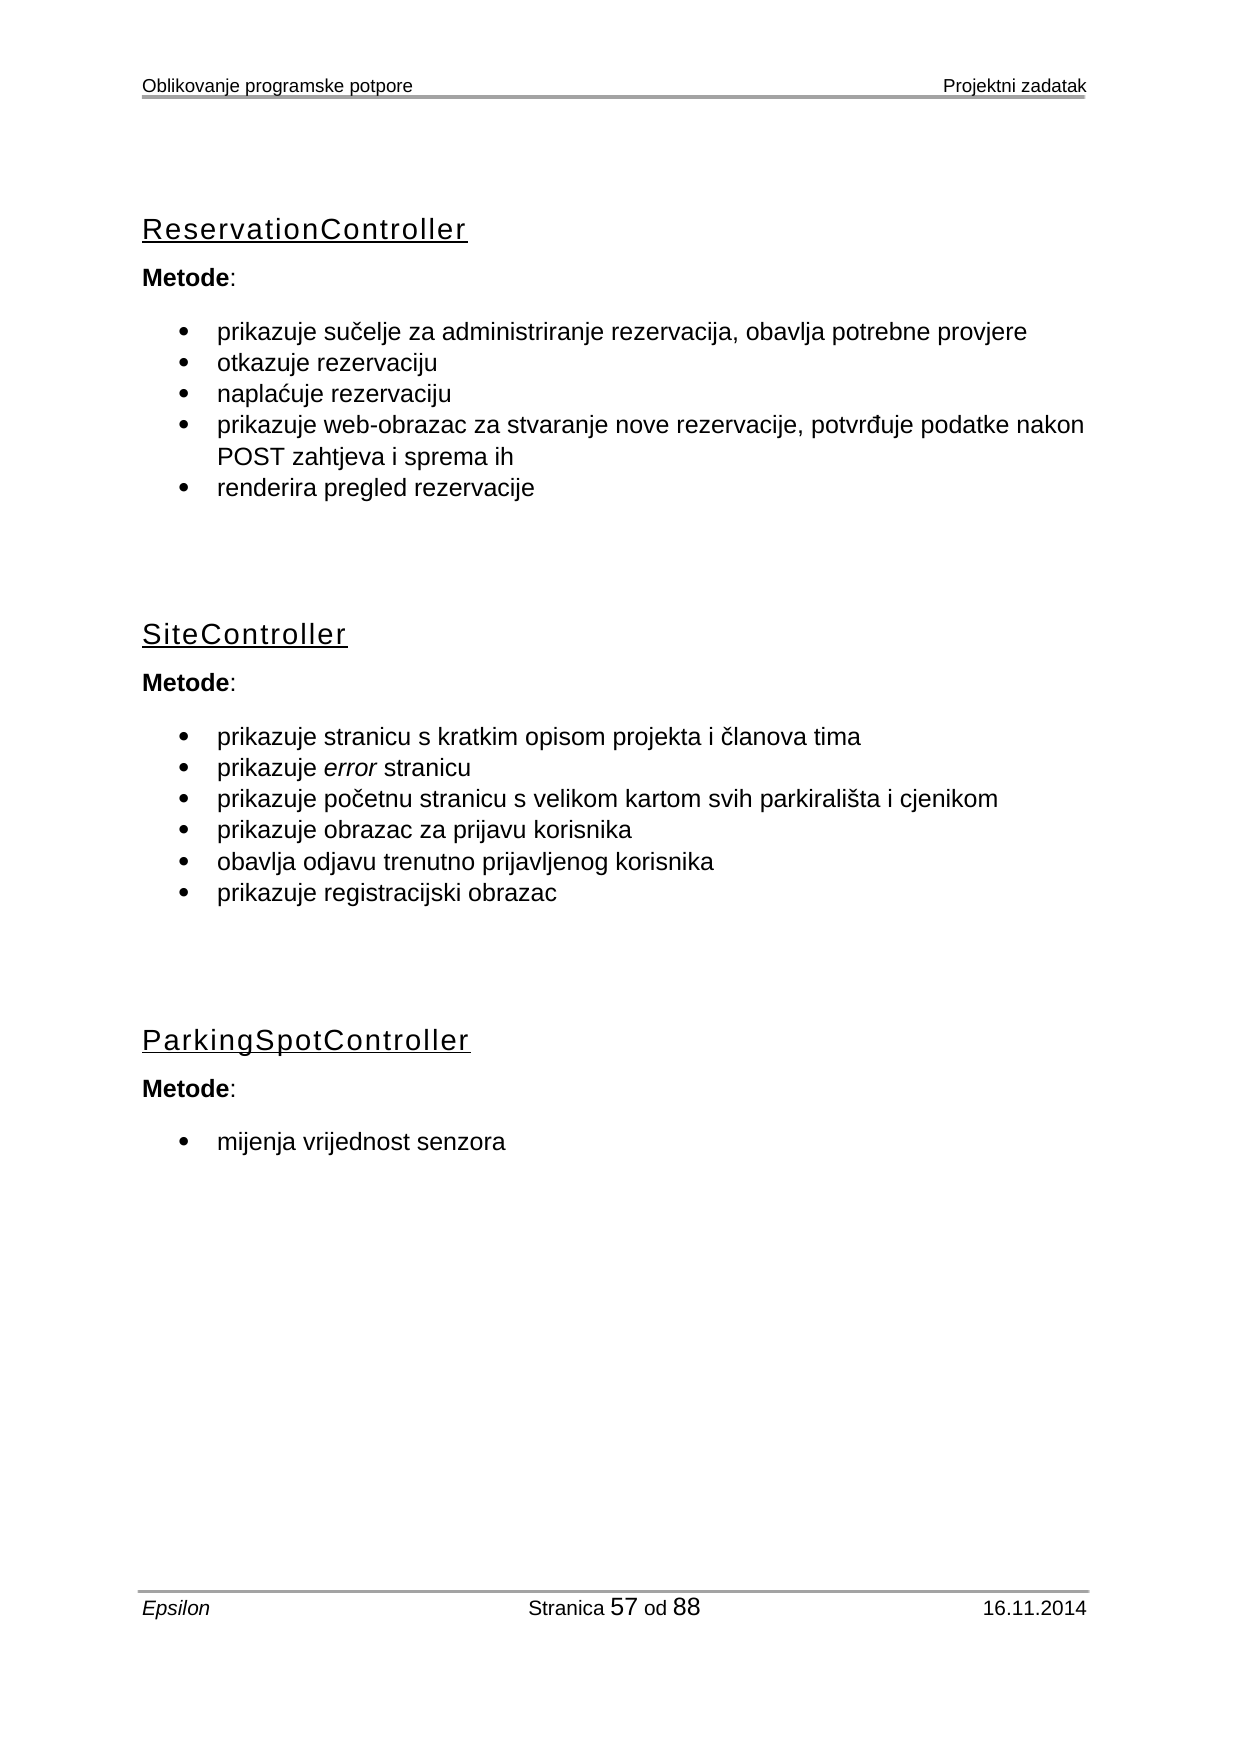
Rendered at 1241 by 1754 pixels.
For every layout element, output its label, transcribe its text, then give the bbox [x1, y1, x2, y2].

picture [141, 95, 1086, 99]
list obavlja odjavu trenutno prijavljenog korisnika [179, 847, 1098, 876]
text Metode: [142, 668, 1098, 697]
text ParkingSpotController [142, 1022, 1098, 1056]
list otkazuje rezervaciju [179, 348, 1098, 377]
list prikazuje error stranicu [179, 753, 1098, 782]
list prikazuje obrazac za prijavu korisnika [179, 816, 1098, 844]
list prikazuje početnu stranicu s velikom kartom svih parkirališta i cjenikom [179, 784, 1098, 813]
list prikazuje sučelje za administriranje rezervacija, obavlja potrebne provjere [179, 317, 1098, 346]
list prikazuje web-obrazac za stvaranje nove rezervacije, potvrđuje podatke nakon POST zahtjeva i sprema ih [179, 410, 1098, 470]
text SiteController [142, 617, 1098, 651]
list prikazuje stranicu s kratkim opisom projekta i članova tima [179, 722, 1098, 751]
list naplaćuje rezervaciju [179, 379, 1098, 408]
list prikazuje registracijski obrazac [179, 878, 1098, 907]
text Metode: [142, 263, 1098, 292]
text ReservationController [142, 212, 1098, 246]
text Metode: [142, 1073, 1098, 1102]
list renderira pregled rezervacije [179, 472, 1098, 501]
list mijenja vrijednost senzora [179, 1127, 1098, 1156]
